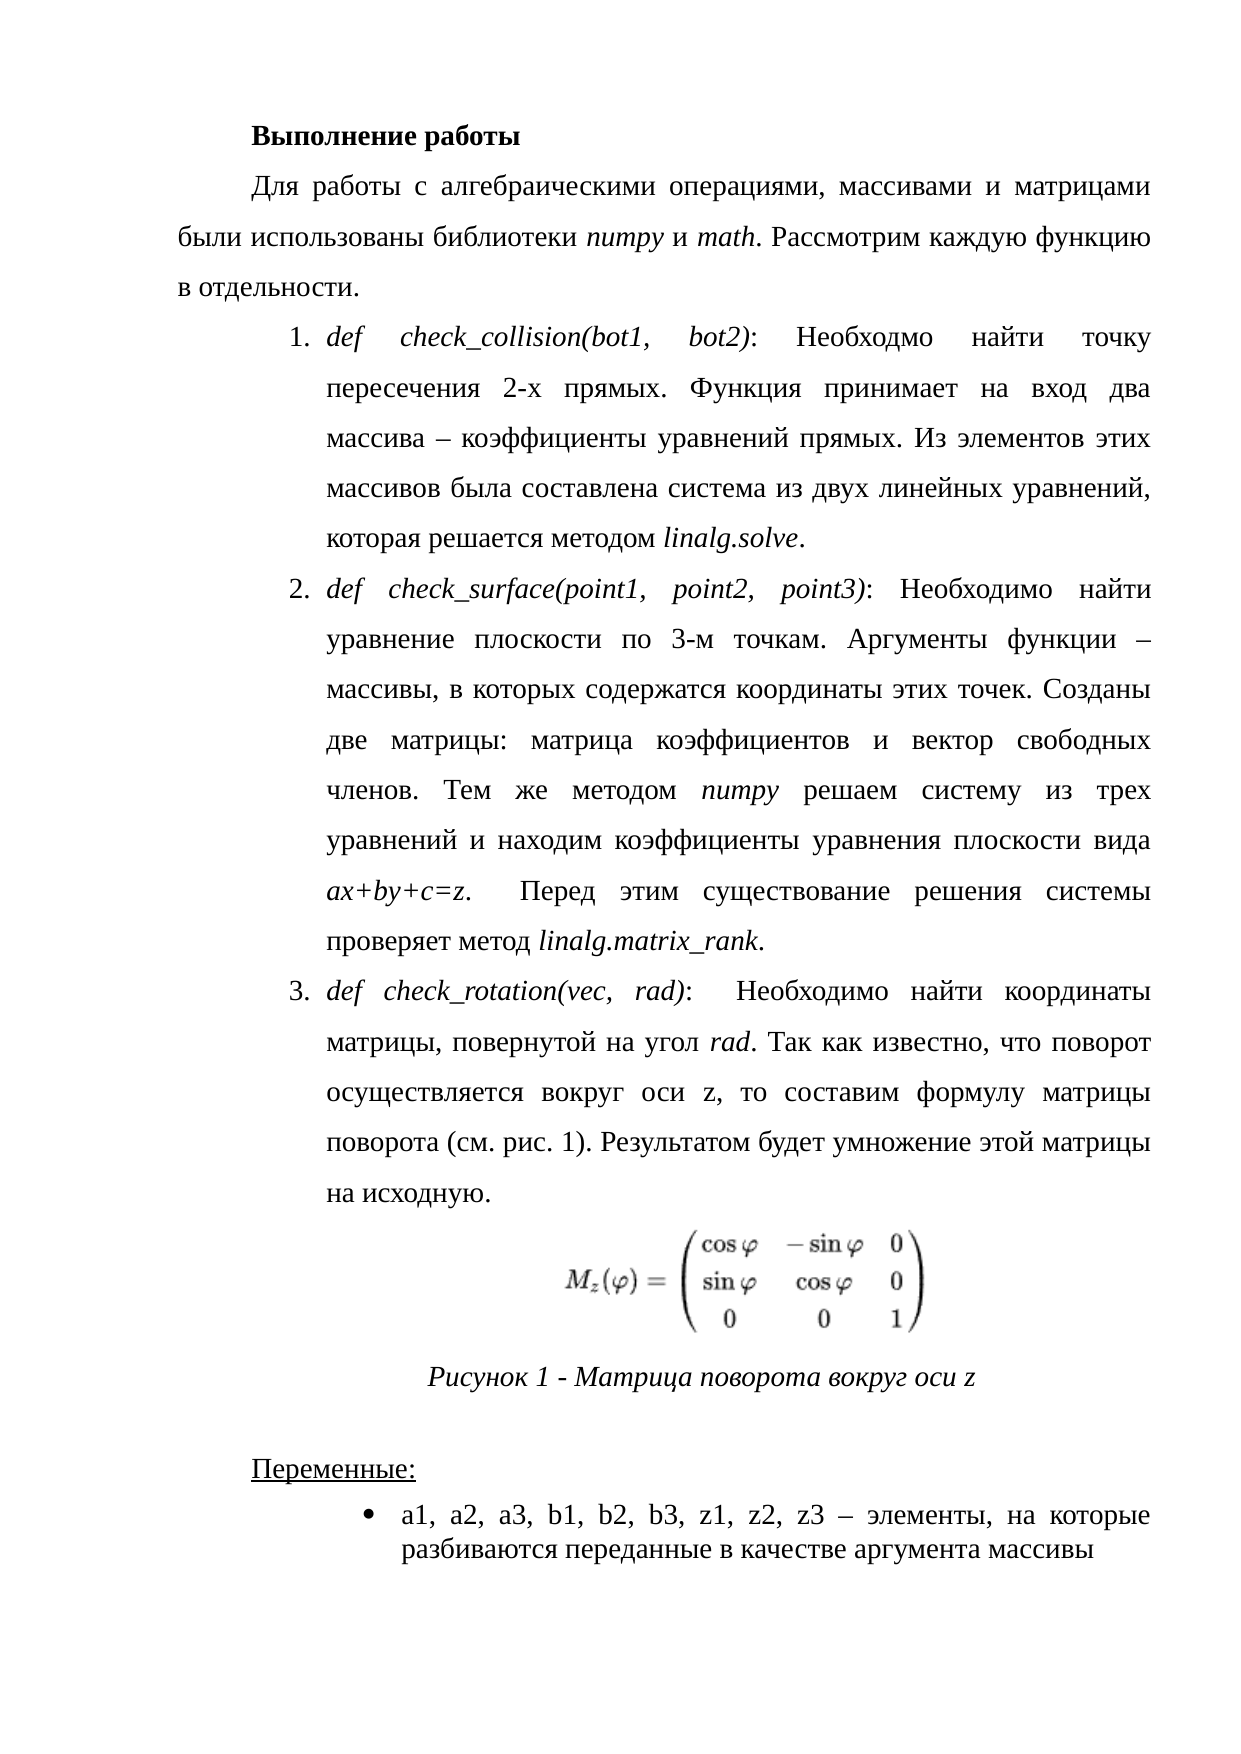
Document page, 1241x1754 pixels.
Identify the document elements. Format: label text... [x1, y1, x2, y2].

subtitle Выполнение работы [177, 118, 1152, 152]
list def check_collision(bot1, bot2): Необходмо найти точку пересечения 2-х прямых. Функция принимает на вход два массива – коэффициенты уравнений прямых. Из элементов этих массивов была составлена система из двух линейных уравнений, которая решается методом linalg.solve. [288, 319, 1152, 554]
text Переменные: [177, 1451, 1152, 1485]
list def check_surface(point1, point2, point3): Необходимо найти уравнение плоскости по 3-м точкам. Аргументы функции – массивы, в которых содержатся координаты этих точек. Созданы две матрицы: матрица коэффициентов и вектор свободных членов. Тем же методом numpy решаем систему из трех уравнений и находим коэффициенты уравнения плоскости вида ax+by+c=z. Перед этим существование решения системы проверяет метод linalg.matrix_rank. [288, 571, 1152, 957]
text Для работы с алгебраическими операциями, массивами и матрицами были использованы библиотеки numpy и math. Рассмотрим каждую функцию в отдельности. [177, 168, 1152, 303]
picture [549, 1225, 929, 1347]
text Рисунок 1 - Матрица поворота вокруг оси z [177, 1359, 1152, 1393]
list a1, a2, a3, b1, b2, b3, z1, z2, z3 – элементы, на которые разбиваются переданные в качестве аргумента массивы [363, 1497, 1152, 1565]
list def check_rotation(vec, rad): Необходимо найти координаты матрицы, повернутой на угол rad. Так как известно, что поворот осуществляется вокруг оси z, то составим формулу матрицы поворота (см. рис. 1). Результатом будет умножение этой матрицы на исходную. [288, 973, 1152, 1208]
